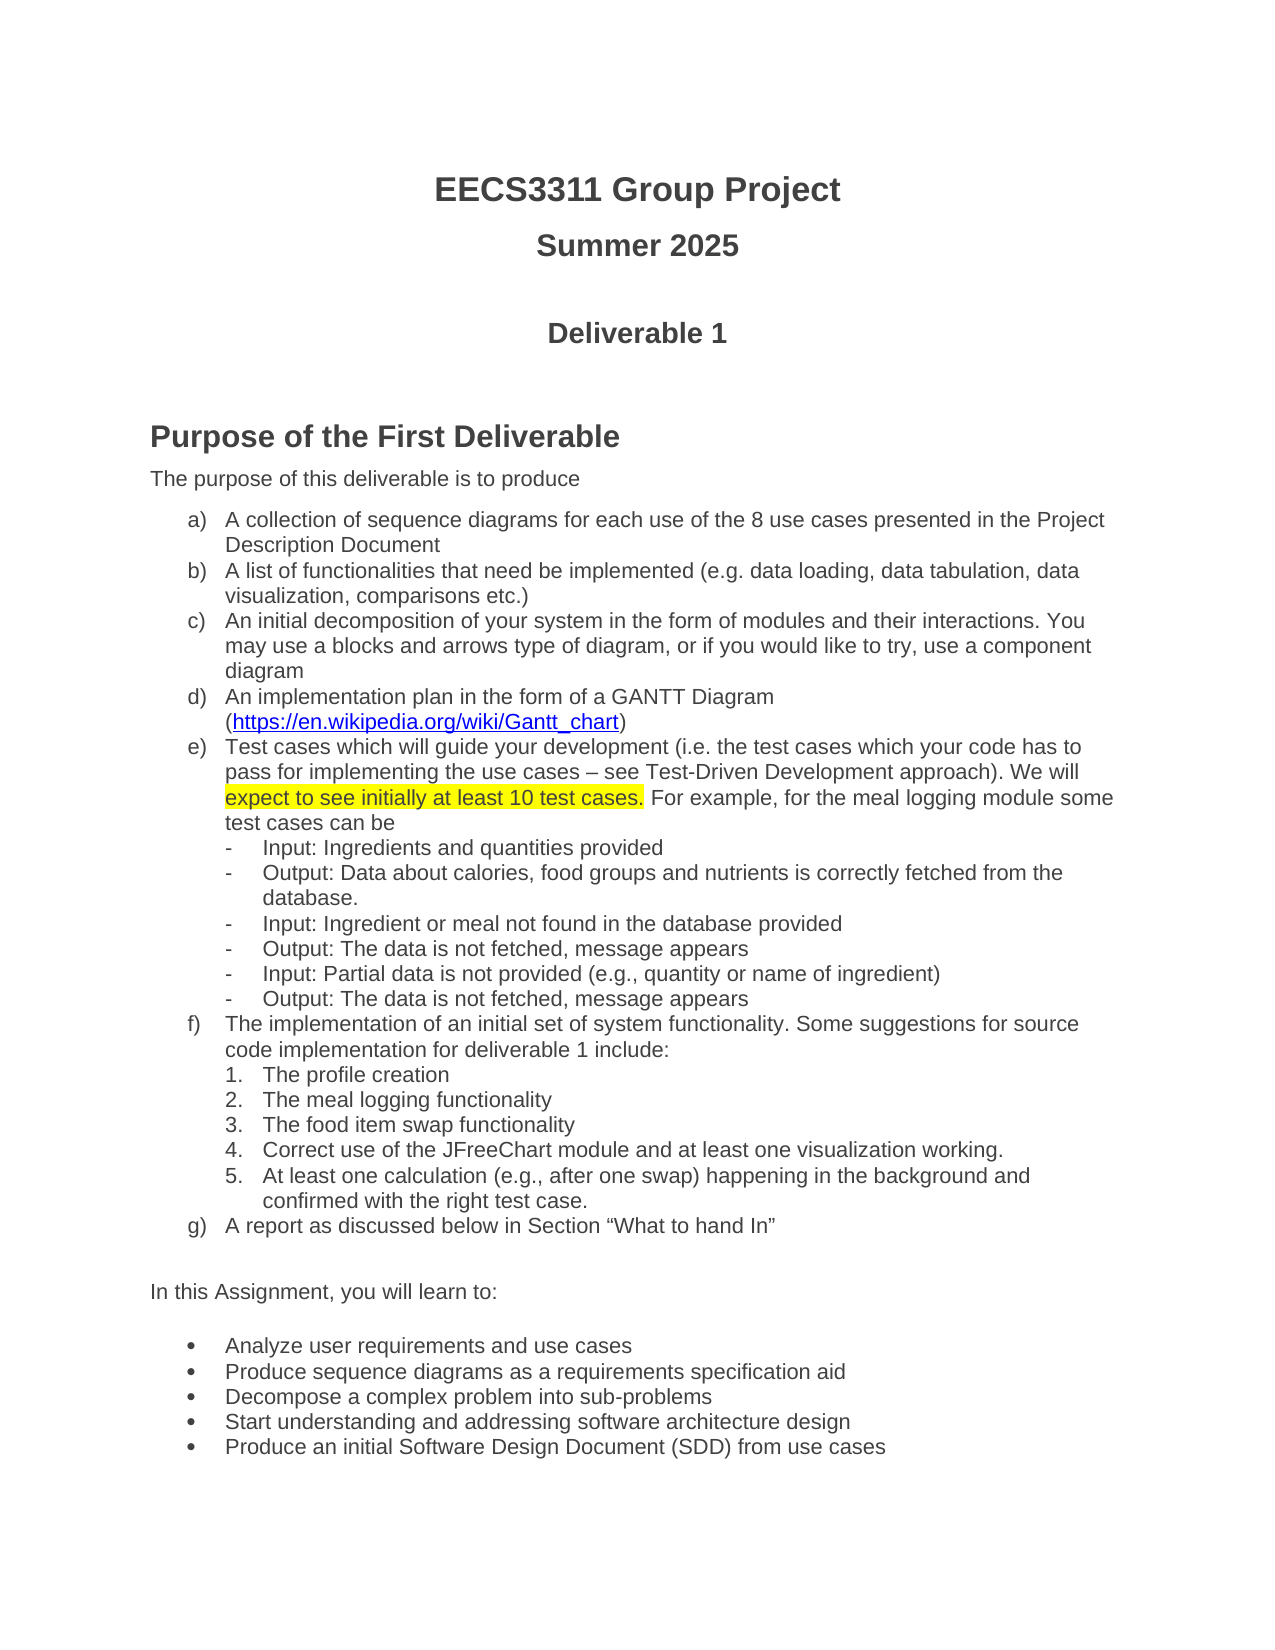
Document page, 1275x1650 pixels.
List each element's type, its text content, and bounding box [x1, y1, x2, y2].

list Produce sequence diagrams as a requirements specification aid [187, 1358, 1125, 1384]
list An implementation plan in the form of a GANTT Diagram (https://en.wikipedia.org/wiki/Gantt_chart) [187, 683, 1125, 734]
list Output: The data is not fetched, message appears [225, 986, 1125, 1011]
list Output: The data is not fetched, message appears [225, 936, 1125, 961]
text The purpose of this deliverable is to produce [150, 466, 1125, 491]
text Purpose of the First Deliverable [150, 418, 1125, 454]
list The implementation of an initial set of system functionality. Some suggestions for source code implementation for deliverable 1 include: [187, 1011, 1125, 1062]
list Start understanding and addressing software architecture design [187, 1409, 1125, 1434]
list A collection of sequence diagrams for each use of the 8 use cases presented in the Project Description Document [187, 507, 1125, 557]
list Analyze user requirements and use cases [187, 1333, 1125, 1358]
list The meal logging functionality [225, 1087, 1125, 1112]
text EECS3311 Group Project [150, 169, 1125, 208]
list At least one calculation (e.g., after one swap) happening in the background and confirmed with the right test case. [225, 1162, 1125, 1213]
text Deliverable 1 [150, 316, 1125, 350]
list A list of functionalities that need be implemented (e.g. data loading, data tabulation, data visualization, comparisons etc.) [187, 557, 1125, 608]
list Correct use of the JFreeChart module and at least one visualization working. [225, 1137, 1125, 1162]
list Produce an initial Software Design Document (SDD) from use cases [187, 1434, 1125, 1459]
text Summer 2025 [150, 227, 1125, 263]
list Input: Ingredient or meal not found in the database provided [225, 910, 1125, 936]
list Output: Data about calories, food groups and nutrients is correctly fetched from the database. [225, 860, 1125, 910]
text In this Assignment, you will learn to: [150, 1279, 1125, 1304]
list The food item swap functionality [225, 1112, 1125, 1137]
list A report as discussed below in Section “What to hand In” [187, 1213, 1125, 1238]
list Decompose a complex problem into sub-problems [187, 1384, 1125, 1409]
list The profile creation [225, 1062, 1125, 1087]
list Input: Partial data is not provided (e.g., quantity or name of ingredient) [225, 961, 1125, 986]
list Input: Ingredients and quantities provided [225, 835, 1125, 860]
list Test cases which will guide your development (i.e. the test cases which your code has to pass for implementing the use cases – see Test-Driven Development approach). We will expect to see initially at least 10 test cases. For example, for the meal logging module some test cases can be [187, 734, 1125, 835]
list An initial decomposition of your system in the form of modules and their interactions. You may use a blocks and arrows type of diagram, or if you would like to try, use a component diagram [187, 608, 1125, 683]
